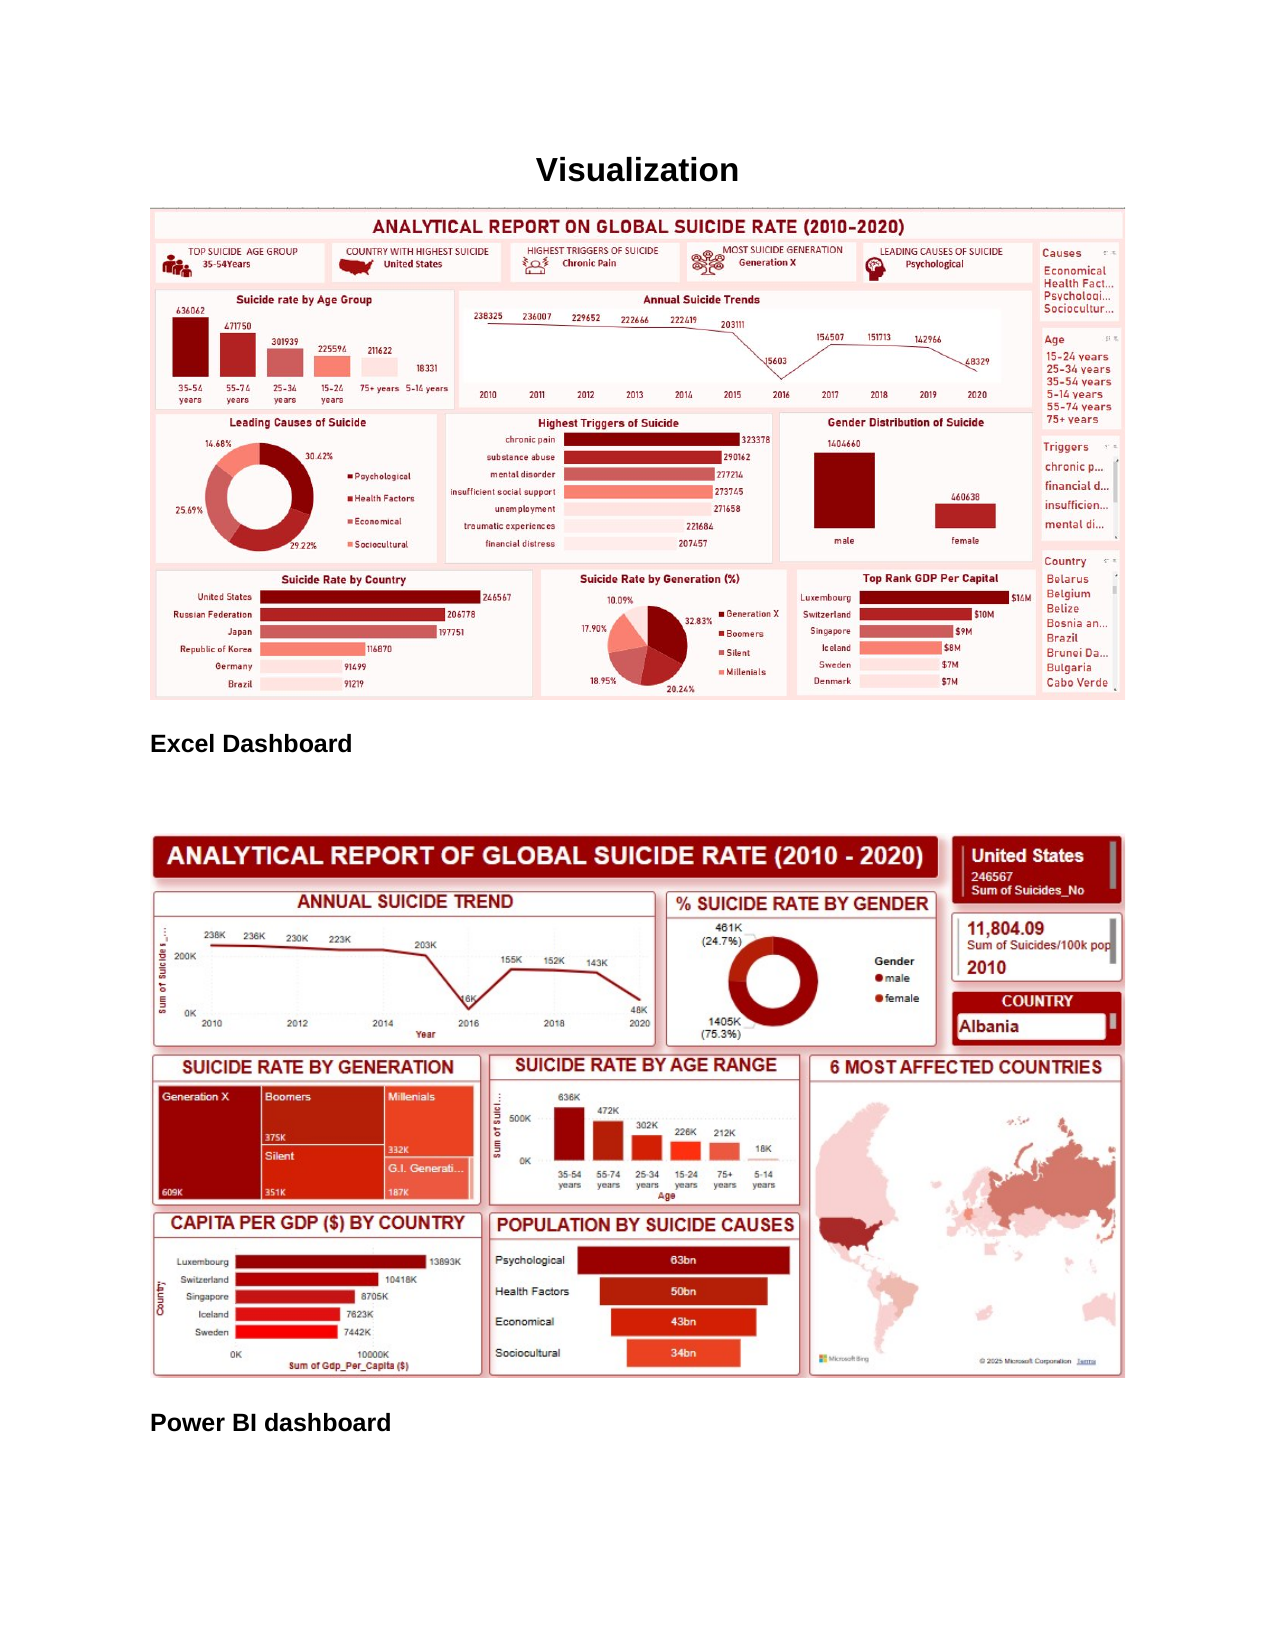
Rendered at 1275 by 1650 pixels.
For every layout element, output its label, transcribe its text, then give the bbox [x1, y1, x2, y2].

subtitle Visualization [150, 150, 1125, 188]
picture [150, 207, 1125, 700]
text Power BI dashboard [150, 1407, 1125, 1436]
subtitle Excel Dashboard [150, 729, 1125, 758]
picture [150, 833, 1125, 1378]
